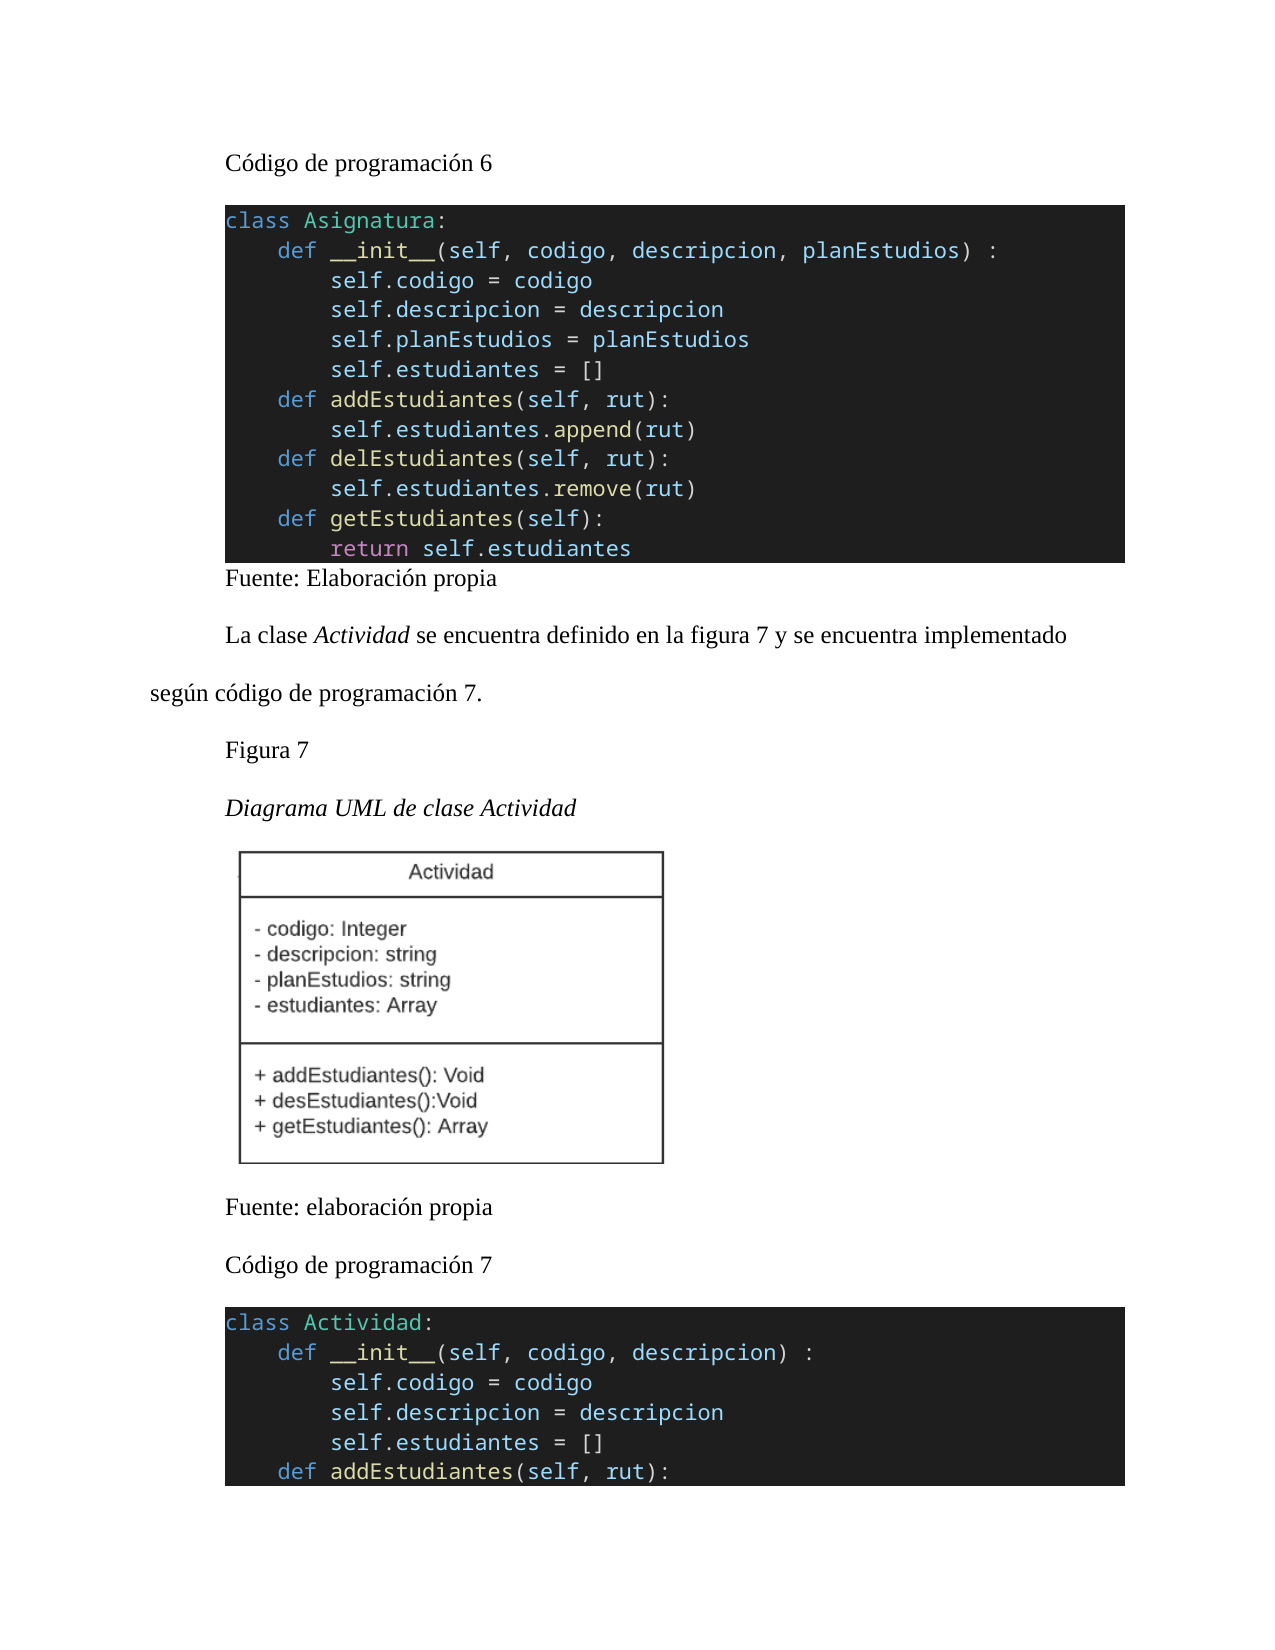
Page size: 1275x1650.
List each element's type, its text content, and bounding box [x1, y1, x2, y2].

text def __init__(self, codigo, descripcion) : [225, 1337, 1125, 1367]
text def delEstudiantes(self, rut): [225, 443, 1125, 473]
text self.descripcion = descripcion [225, 294, 1125, 324]
text def addEstudiantes(self, rut): [225, 384, 1125, 414]
text self.planEstudios = planEstudios [225, 324, 1125, 354]
text Fuente: Elaboración propia [150, 563, 1125, 591]
text self.estudiantes = [] [225, 1427, 1125, 1456]
text Fuente: elaboración propia [150, 1192, 1125, 1221]
text def getEstudiantes(self): [225, 503, 1125, 533]
text Código de programación 6 [150, 148, 1125, 176]
text Diagrama UML de clase Actividad [150, 793, 1125, 821]
picture [237, 850, 667, 1164]
text def __init__(self, codigo, descripcion, planEstudios) : [225, 235, 1125, 265]
text Código de programación 7 [150, 1250, 1125, 1279]
text self.codigo = codigo [225, 265, 1125, 294]
text self.estudiantes.append(rut) [225, 414, 1125, 443]
text class Asignatura: [225, 205, 1125, 235]
text self.estudiantes = [] [225, 354, 1125, 384]
text Figura 7 [150, 735, 1125, 764]
text La clase Actividad se encuentra definido en la figura 7 y se encuentra implementado según código de programación 7. [150, 620, 1125, 706]
text def addEstudiantes(self, rut): [225, 1456, 1125, 1486]
text return self.estudiantes [225, 533, 1125, 563]
text self.estudiantes.remove(rut) [225, 473, 1125, 503]
text self.codigo = codigo [225, 1367, 1125, 1397]
text self.descripcion = descripcion [225, 1397, 1125, 1427]
text class Actividad: [225, 1307, 1125, 1337]
